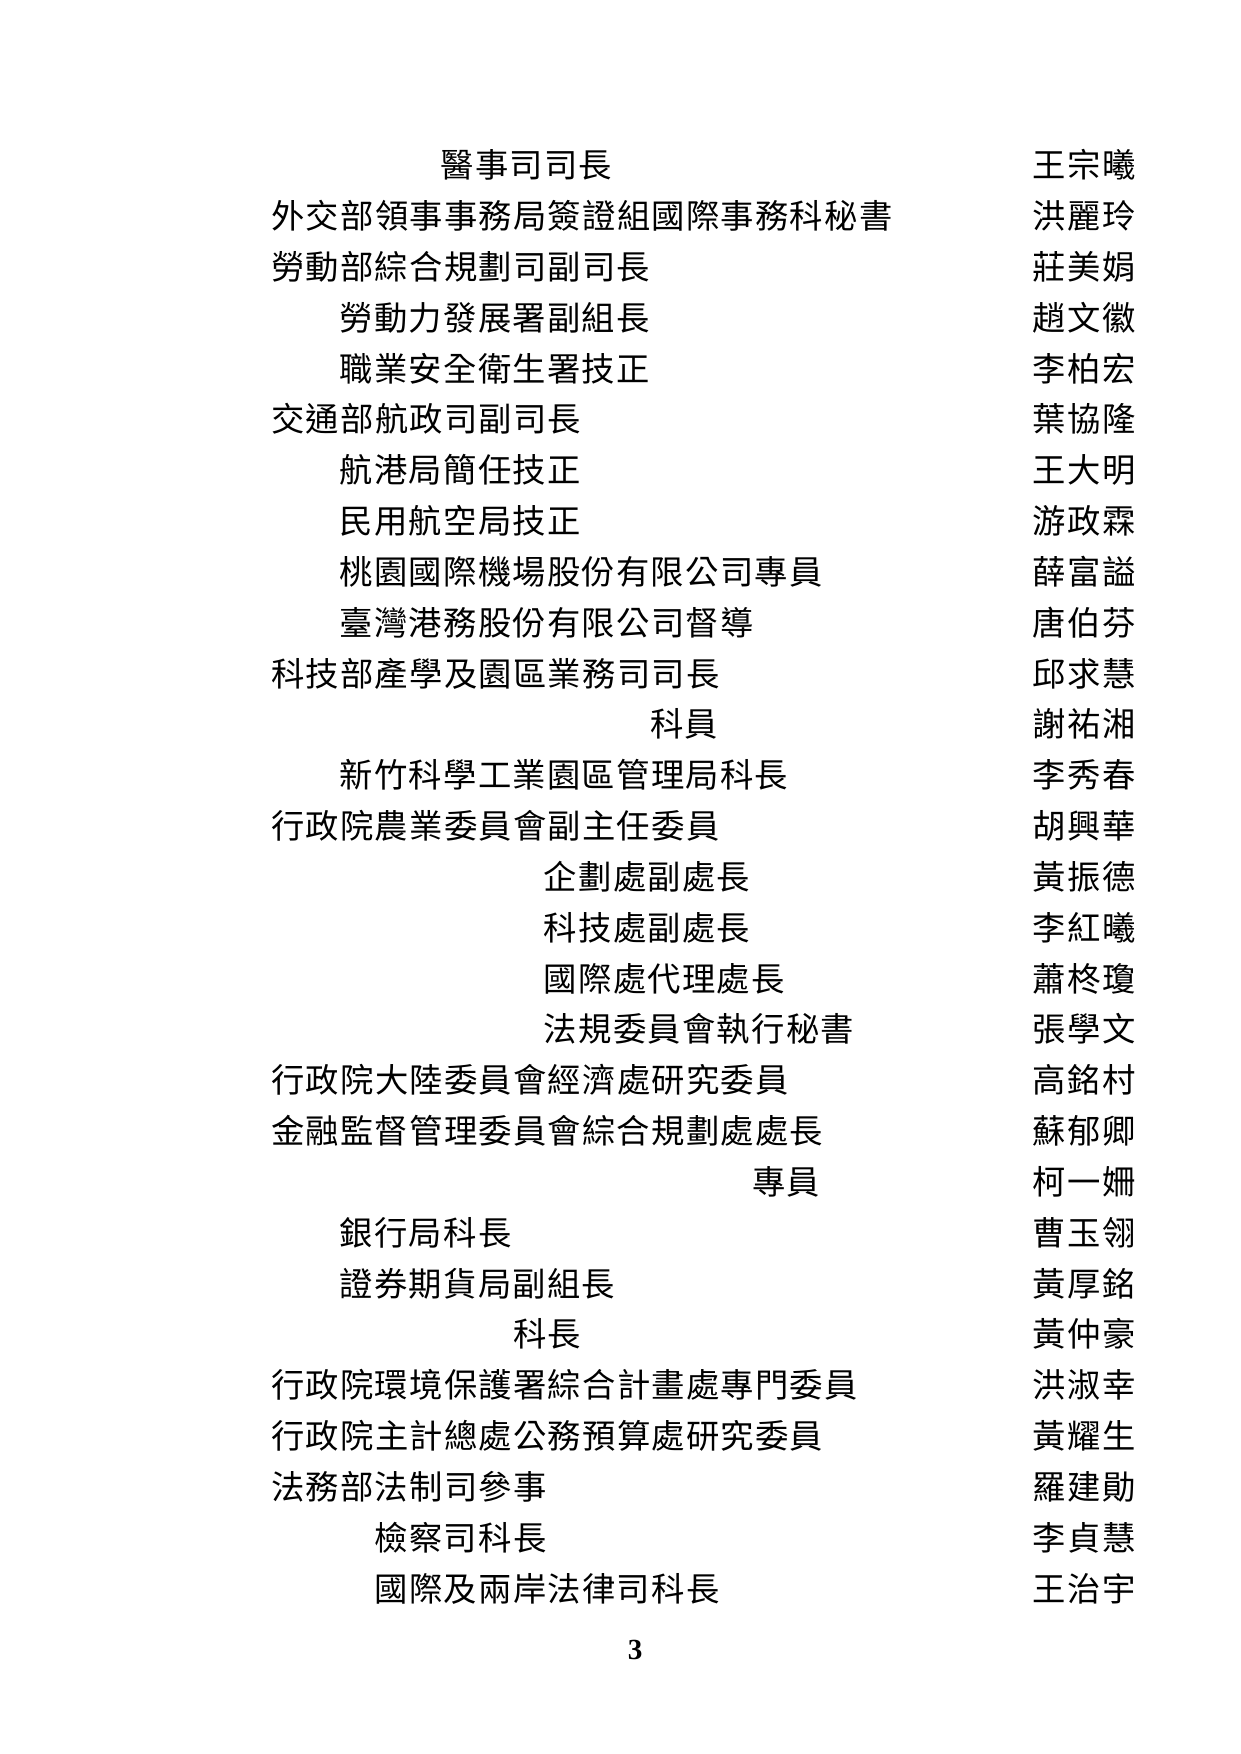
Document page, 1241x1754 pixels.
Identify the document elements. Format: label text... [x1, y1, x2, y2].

text 行政院環境保護署綜合計畫處專門委員 洪淑幸 [99, 1358, 1171, 1409]
text 專員 柯一姍 [99, 1154, 1171, 1205]
text 職業安全衛生署技正 李柏宏 [99, 341, 1171, 392]
text 民用航空局技正 游政霖 [99, 494, 1171, 544]
text 行政院大陸委員會經濟處研究委員 高銘村 [99, 1053, 1171, 1104]
text 科技處副處長 李紅曦 [99, 900, 1171, 951]
text 新竹科學工業園區管理局科長 李秀春 [99, 748, 1171, 799]
text 證券期貨局副組長 黃厚銘 [99, 1256, 1171, 1307]
text 國際及兩岸法律司科長 王治宇 [99, 1561, 1171, 1612]
text 臺灣港務股份有限公司督導 唐伯芬 [99, 595, 1171, 646]
text 國際處代理處長 蕭柊瓊 [99, 951, 1171, 1002]
text 檢察司科長 李貞慧 [99, 1510, 1171, 1561]
text 科技部產學及園區業務司司長 邱求慧 [99, 646, 1171, 697]
text 科長 黃仲豪 [99, 1307, 1171, 1358]
text 銀行局科長 曹玉翎 [99, 1205, 1171, 1256]
text 外交部領事事務局簽證組國際事務科秘書 洪麗玲 [99, 189, 1171, 239]
text 科員 謝祐湘 [99, 697, 1171, 748]
text 航港局簡任技正 王大明 [99, 443, 1171, 494]
text 交通部航政司副司長 葉協隆 [99, 392, 1171, 443]
text 勞動力發展署副組長 趙文徽 [99, 290, 1171, 341]
text 法規委員會執行秘書 張學文 [99, 1002, 1171, 1053]
text 行政院農業委員會副主任委員 胡興華 [99, 799, 1171, 849]
text 醫事司司長 王宗曦 [99, 138, 1171, 189]
text 企劃處副處長 黃振德 [99, 849, 1171, 900]
text 行政院主計總處公務預算處研究委員 黃耀生 [99, 1409, 1171, 1459]
text 桃園國際機場股份有限公司專員 薛富謚 [99, 544, 1171, 595]
text 法務部法制司參事 羅建勛 [99, 1459, 1171, 1510]
text 金融監督管理委員會綜合規劃處處長 蘇郁卿 [99, 1104, 1171, 1154]
text 勞動部綜合規劃司副司長 莊美娟 [99, 239, 1171, 290]
